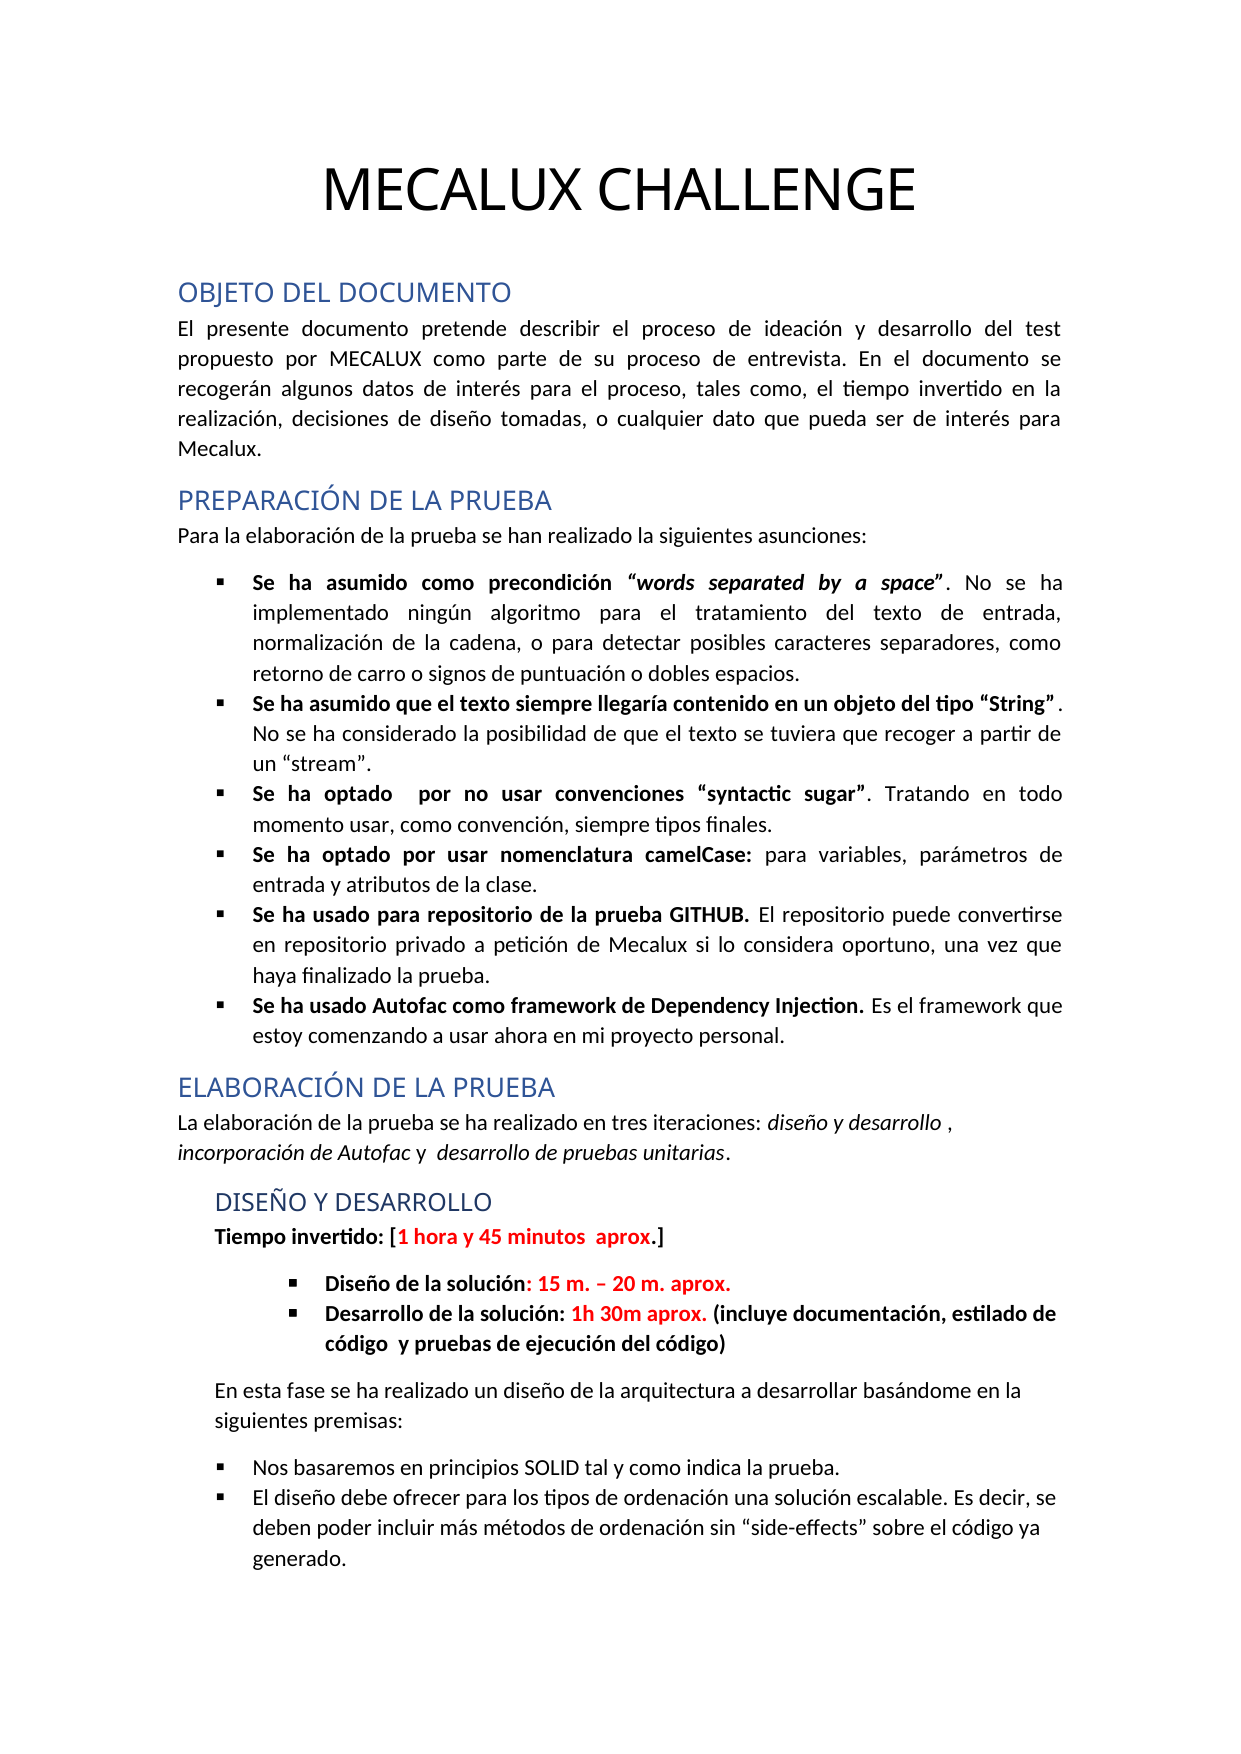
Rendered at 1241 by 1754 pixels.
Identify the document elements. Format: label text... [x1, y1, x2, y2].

text La elaboración de la prueba se ha realizado en tres iteraciones: diseño y desarrollo , incorporación de Autofac y desarrollo de pruebas unitarias. [177, 1108, 1063, 1166]
text Tiempo invertido: [1 hora y 45 minutos aprox.] [214, 1222, 1063, 1250]
list Se ha asumido que el texto siempre llegaría contenido en un objeto del tipo “String”. No se ha considerado la posibilidad de que el texto se tuviera que recoger a partir de un “stream”. [215, 689, 1063, 777]
list Nos basaremos en principios SOLID tal y como indica la prueba. [215, 1453, 1063, 1481]
list Se ha optado por usar nomenclatura camelCase: para variables, parámetros de entrada y atributos de la clase. [215, 840, 1063, 898]
text El presente documento pretende describir el proceso de ideación y desarrollo del test propuesto por MECALUX como parte de su proceso de entrevista. En el documento se recogerán algunos datos de interés para el proceso, tales como, el tiempo invertido en la realización, decisiones de diseño tomadas, o cualquier dato que pueda ser de interés para Mecalux. [177, 314, 1063, 463]
list El diseño debe ofrecer para los tipos de ordenación una solución escalable. Es decir, se deben poder incluir más métodos de ordenación sin “side-effects” sobre el código ya generado. [215, 1483, 1063, 1572]
subtitle OBJETO DEL DOCUMENTO [177, 274, 1063, 311]
title MECALUX CHALLENGE [177, 148, 1063, 227]
list Se ha usado para repositorio de la prueba GITHUB. El repositorio puede convertirse en repositorio privado a petición de Mecalux si lo considera oportuno, una vez que haya finalizado la prueba. [215, 900, 1063, 989]
list Se ha optado por no usar convenciones “syntactic sugar”. Tratando en todo momento usar, como convención, siempre tipos finales. [215, 779, 1063, 838]
subtitle ELABORACIÓN DE LA PRUEBA [177, 1068, 1063, 1105]
list Se ha usado Autofac como framework de Dependency Injection. Es el framework que estoy comenzando a usar ahora en mi proyecto personal. [215, 991, 1063, 1049]
subtitle PREPARACIÓN DE LA PRUEBA [177, 481, 1063, 518]
list Se ha asumido como precondición “words separated by a space”. No se ha implementado ningún algoritmo para el tratamiento del texto de entrada, normalización de la cadena, o para detectar posibles caracteres separadores, como retorno de carro o signos de puntuación o dobles espacios. [215, 568, 1063, 687]
text Para la elaboración de la prueba se han realizado la siguientes asunciones: [177, 521, 1063, 549]
list Diseño de la solución: 15 m. – 20 m. aprox. [287, 1269, 1063, 1297]
list Desarrollo de la solución: 1h 30m aprox. (incluye documentación, estilado de código y pruebas de ejecución del código) [287, 1299, 1063, 1357]
text En esta fase se ha realizado un diseño de la arquitectura a desarrollar basándome en la siguientes premisas: [214, 1376, 1063, 1434]
subtitle DISEÑO Y DESARROLLO [214, 1185, 1063, 1219]
